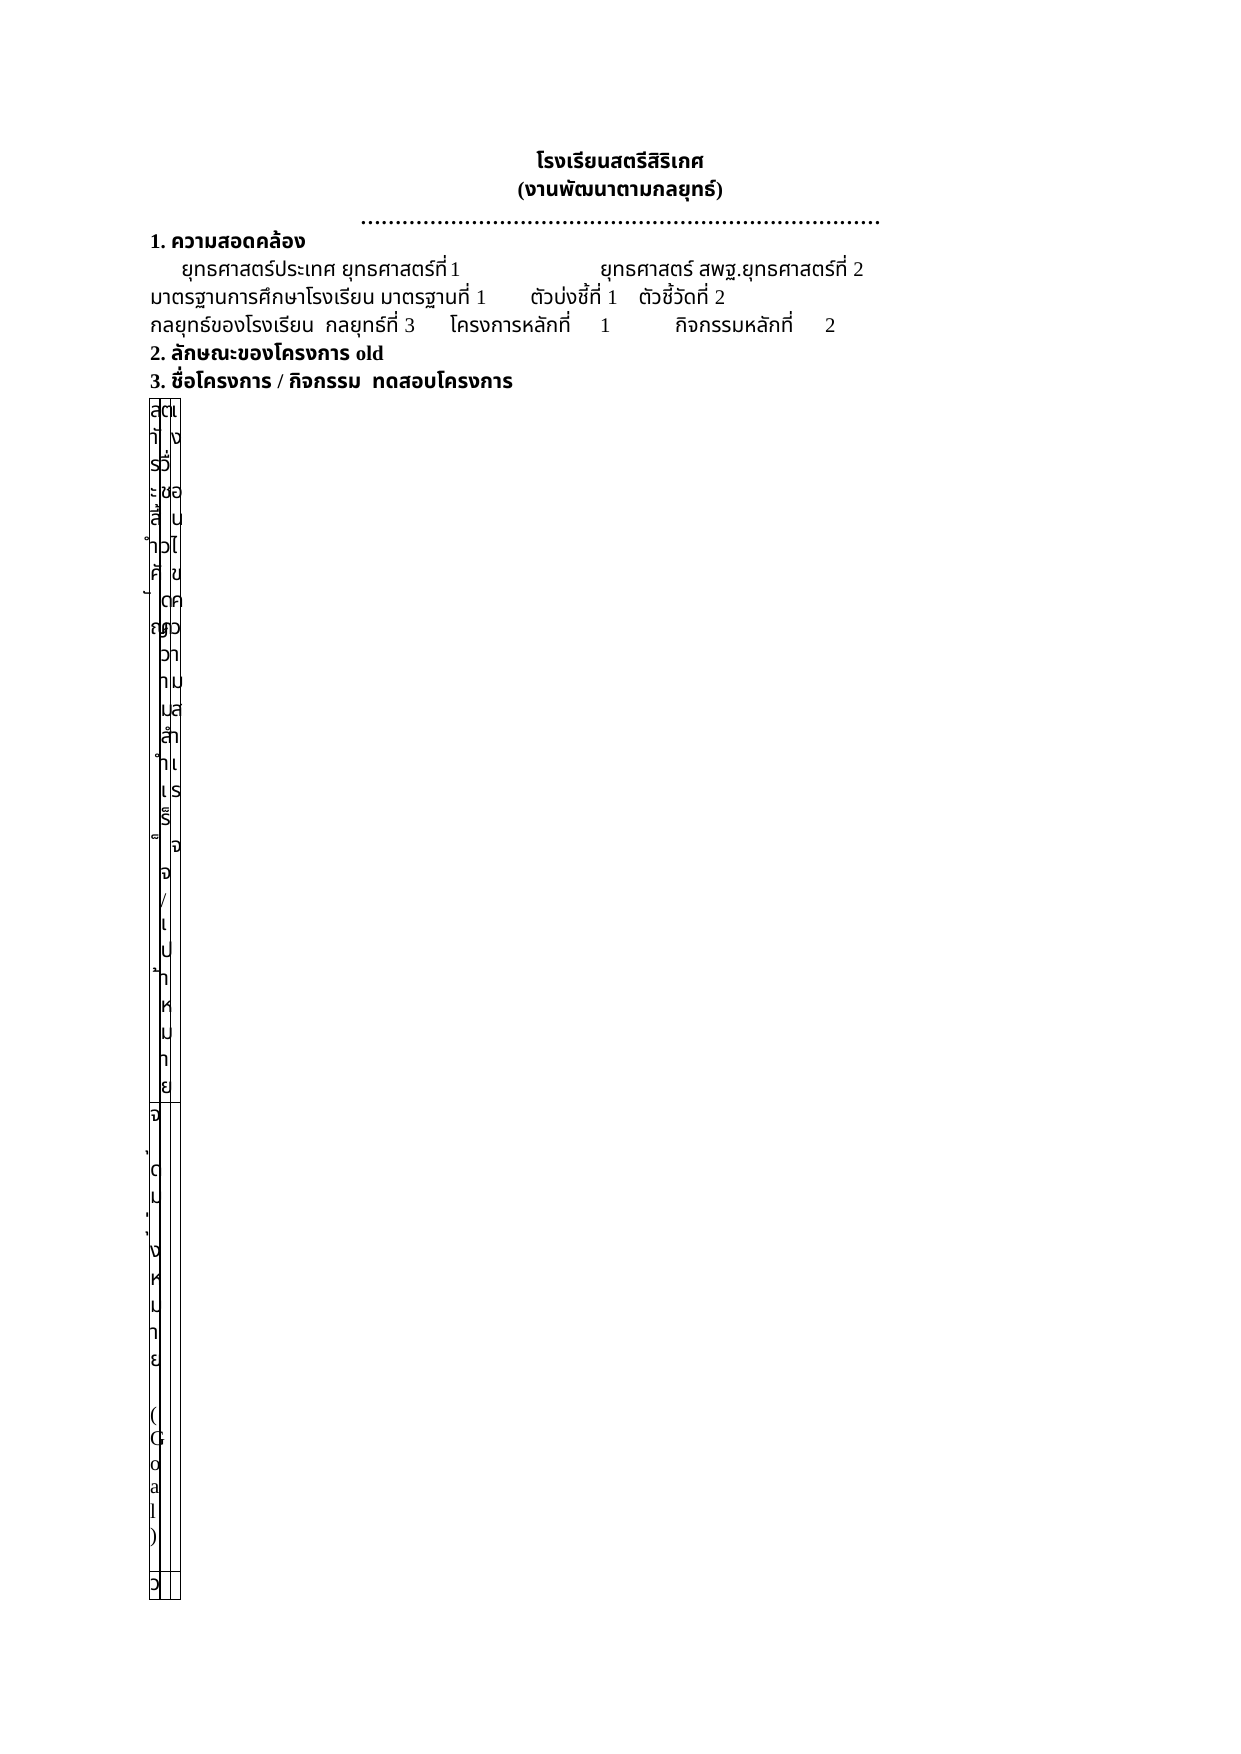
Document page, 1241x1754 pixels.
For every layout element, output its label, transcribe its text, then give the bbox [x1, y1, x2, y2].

text มาตรฐานการศึกษาโรงเรียน มาตรฐานที่ 1 ตัวบ่งชี้ที่ 1 ตัวชี้วัดที่ 2 [150, 285, 1090, 313]
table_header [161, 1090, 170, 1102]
table_cell [161, 1103, 170, 1571]
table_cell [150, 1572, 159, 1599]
table_cell [171, 1103, 180, 1571]
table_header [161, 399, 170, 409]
text 3. ชื่อโครงการ / กิจกรรม ทดสอบโครงการ [150, 369, 1090, 397]
text ………………………………………………………………… [150, 205, 1090, 229]
text กลยุทธ์ของโรงเรียน กลยุทธ์ที่ 3 โครงการหลักที่ 1 กิจกรรมหลักที่ 2 [150, 313, 1090, 341]
table_cell [171, 1572, 180, 1599]
text โรงเรียนสตรีสิริเกศ [150, 150, 1090, 177]
text (งานพัฒนาตามกลยุทธ์) [150, 177, 1090, 205]
table_cell [161, 1572, 170, 1599]
text ยุทธศาสตร์ประเทศ ยุทธศาสตร์ที่ 1 ยุทธศาสตร์ สพฐ.ยุทธศาสตร์ที่ 2 [150, 257, 1090, 285]
text 1. ความสอดคล้อง [150, 229, 1090, 257]
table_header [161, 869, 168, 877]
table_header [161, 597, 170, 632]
text 2. ลักษณะของโครงการ old [150, 341, 1090, 369]
